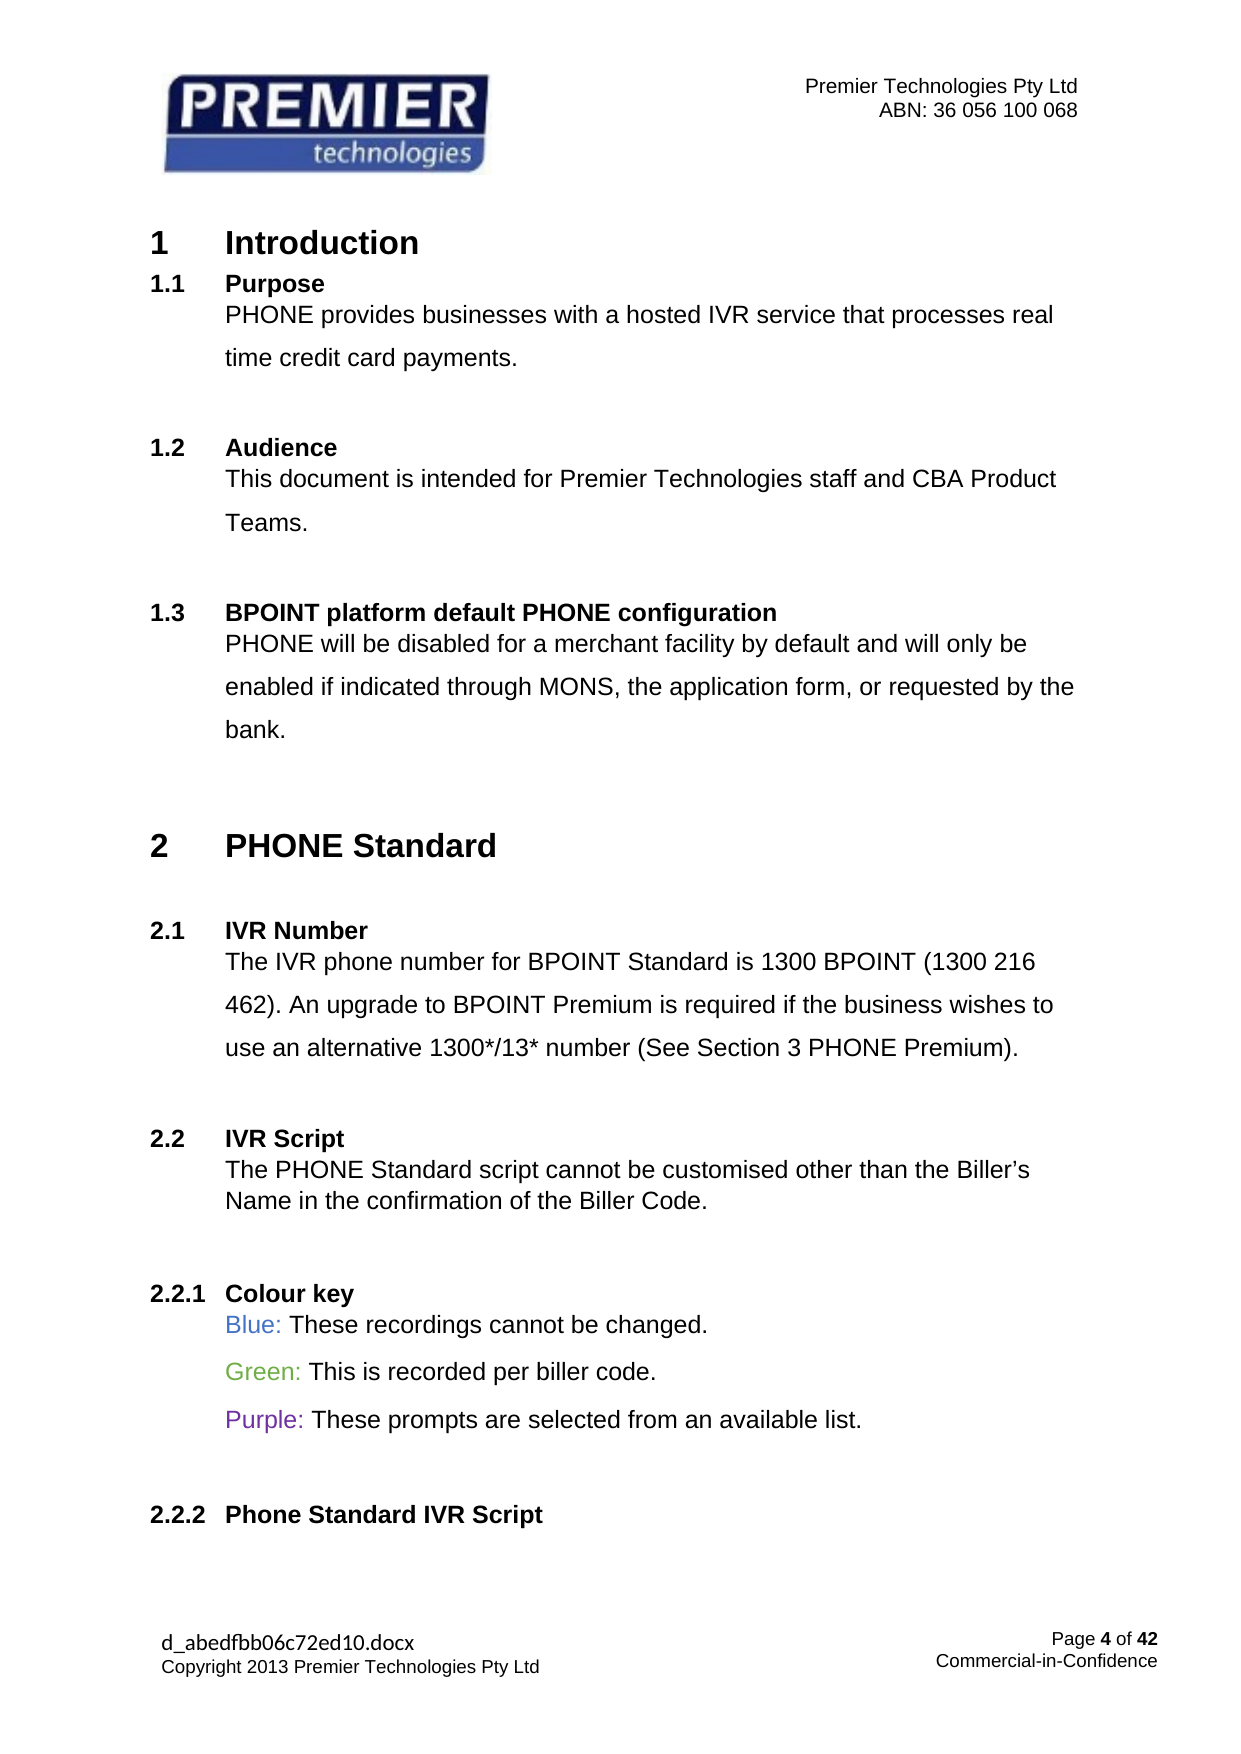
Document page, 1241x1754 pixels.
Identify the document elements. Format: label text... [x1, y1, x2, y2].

picture [161, 73, 492, 175]
subtitle 1 Introduction [150, 223, 1090, 262]
subtitle 1.1 Purpose [150, 269, 1090, 297]
text Purple: These prompts are selected from an available list. [150, 1405, 1090, 1434]
subtitle 2.2.2 Phone Standard IVR Script [150, 1501, 1090, 1529]
text PHONE provides businesses with a hosted IVR service that processes real time credit card payments. [225, 300, 1090, 372]
text Blue: These recordings cannot be changed. [150, 1310, 1090, 1338]
text This document is intended for Premier Technologies staff and CBA Product Teams. [225, 464, 1090, 536]
text The PHONE Standard script cannot be customised other than the Biller’s Name in the confirmation of the Biller Code. [150, 1155, 1090, 1214]
subtitle 2 PHONE Standard [150, 826, 1090, 865]
subtitle 2.2.1 Colour key [150, 1279, 1090, 1307]
text PHONE will be disabled for a merchant facility by default and will only be enabled if indicated through MONS, the application form, or requested by the bank. [225, 629, 1090, 744]
subtitle 1.3 BPOINT platform default PHONE configuration [150, 598, 1090, 627]
subtitle 2.2 IVR Script [150, 1124, 1090, 1152]
subtitle 1.2 Audience [150, 433, 1090, 462]
subtitle 2.1 IVR Number [150, 916, 1090, 944]
text The IVR phone number for BPOINT Standard is 1300 BPOINT (1300 216 462). An upgrade to BPOINT Premium is required if the business wishes to use an alternative 1300*/13* number (See Section 3 PHONE Premium). [225, 947, 1090, 1062]
text Green: This is recorded per biller code. [150, 1357, 1090, 1386]
